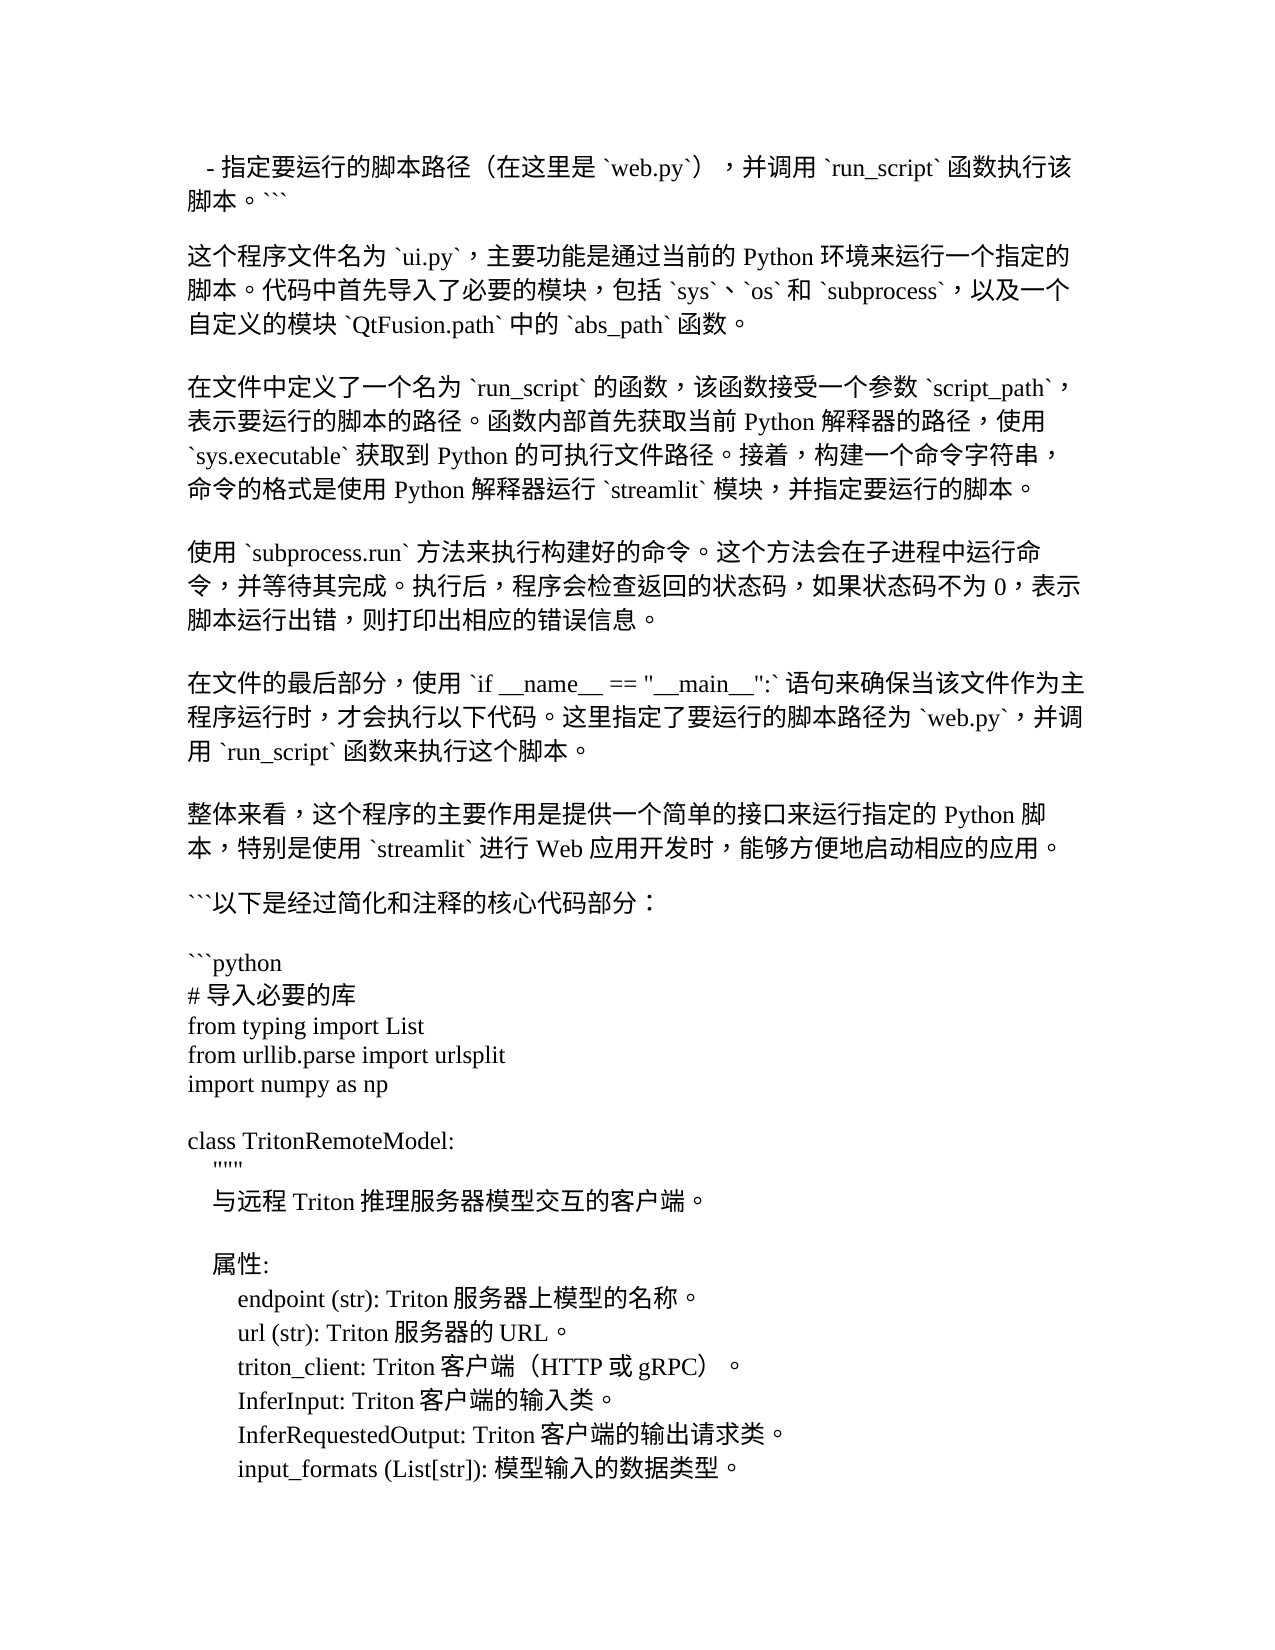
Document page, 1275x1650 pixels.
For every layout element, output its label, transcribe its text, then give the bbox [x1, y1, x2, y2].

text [187, 150, 1087, 218]
text 这个程序文件名为 `ui.py`，主要功能是通过当前的 Python 环境来运行一个指定的脚本。代码中首先导入了必要的模块，包括 `sys`、`os` 和 `subprocess`，以及一个自定义的模块 `QtFusion.path` 中的 `abs_path` 函数。 在文件中定义了一个名为 `run_script` 的函数，该函数接受一个参数 `script_path`，表示要运行的脚本的路径。函数内部首先获取当前 Python 解释器的路径，使用 `sys.executable` 获取到 Python 的可执行文件路径。接着，构建一个命令字符串，命令的格式是使用 Python 解释器运行 `streamlit` 模块，并指定要运行的脚本。 使用 `subprocess.run` 方法来执行构建好的命令。这个方法会在子进程中运行命令，并等待其完成。执行后，程序会检查返回的状态码，如果状态码不为 0，表示脚本运行出错，则打印出相应的错误信息。 在文件的最后部分，使用 `if __name__ == "__main__":` 语句来确保当该文件作为主程序运行时，才会执行以下代码。这里指定了要运行的脚本路径为 `web.py`，并调用 `run_script` 函数来执行这个脚本。 整体来看，这个程序的主要作用是提供一个简单的接口来运行指定的 Python 脚本，特别是使用 `streamlit` 进行 Web 应用开发时，能够方便地启动相应的应用。 [187, 239, 1087, 865]
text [187, 886, 1087, 1485]
